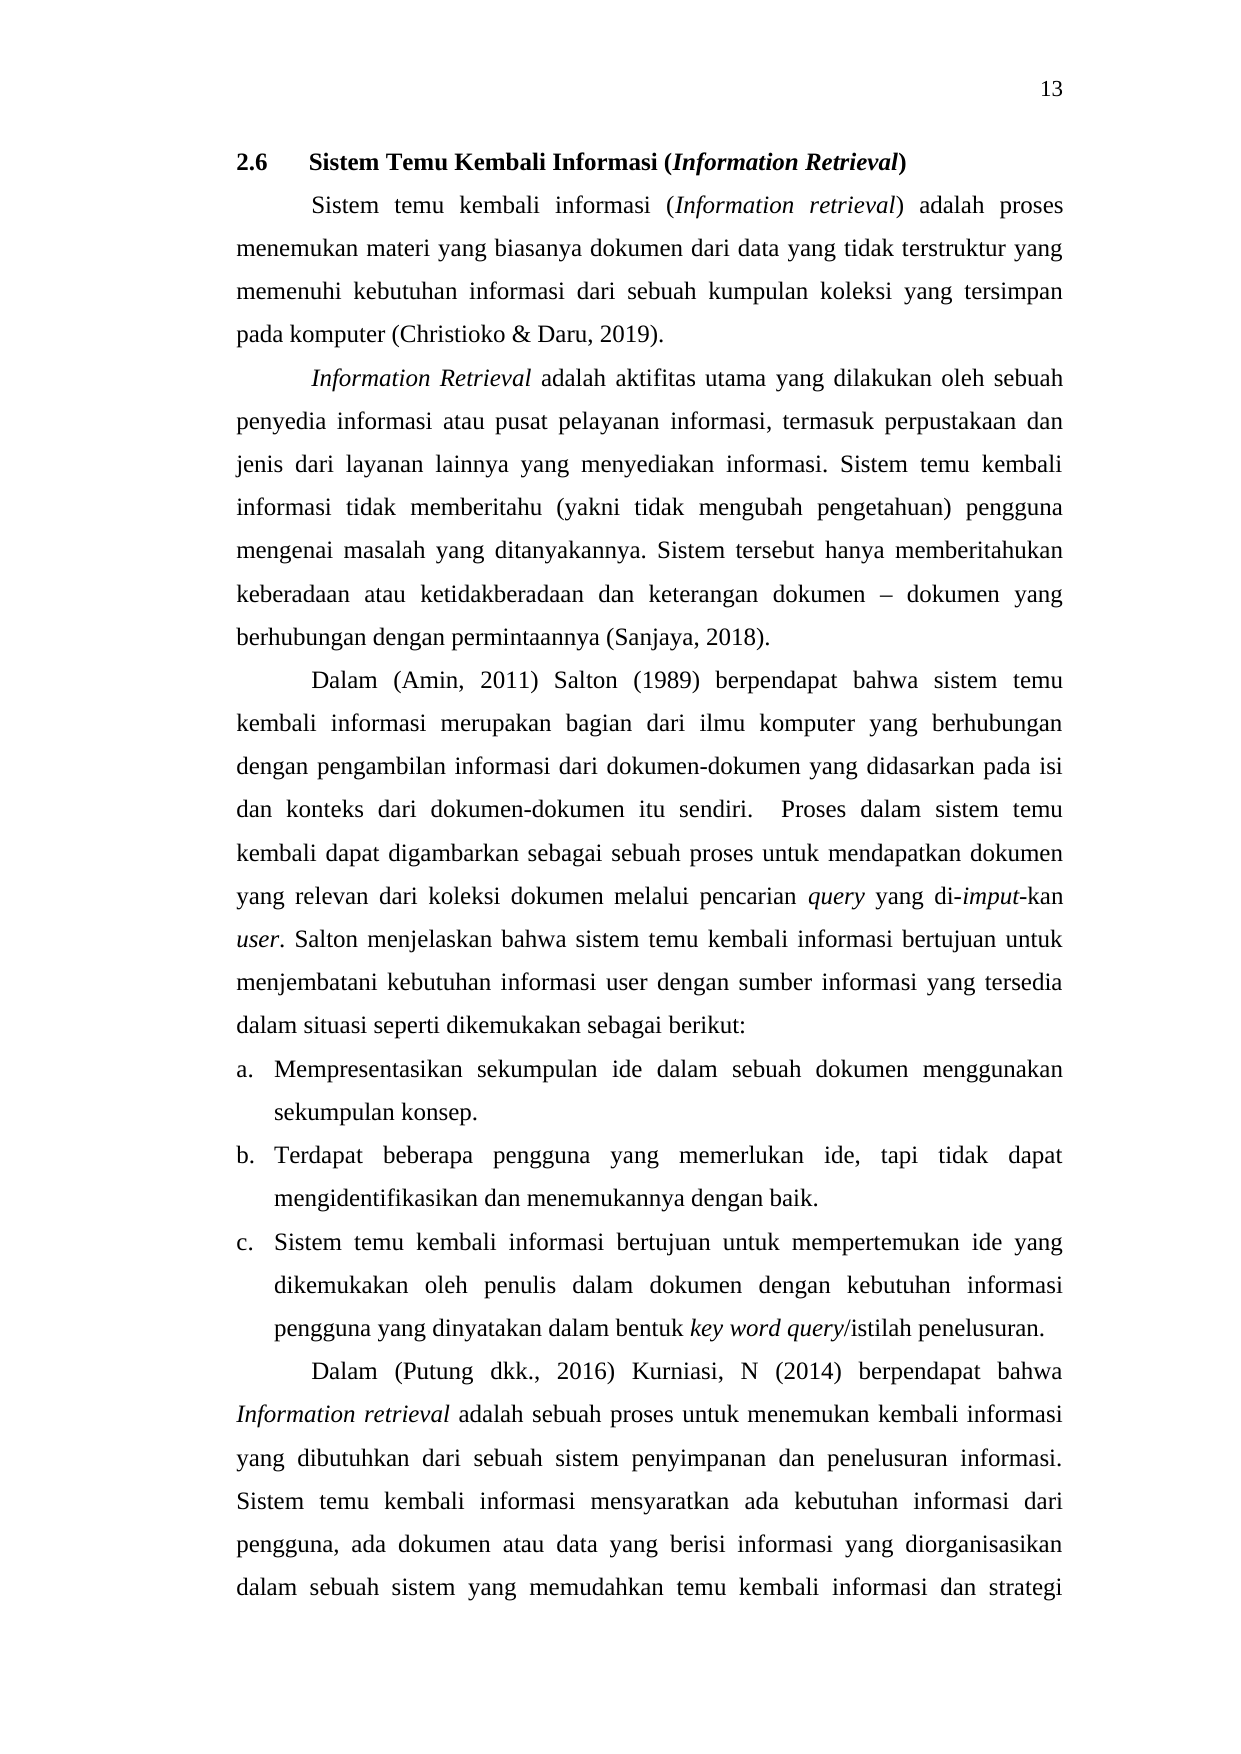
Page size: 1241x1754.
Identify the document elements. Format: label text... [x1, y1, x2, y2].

subtitle 2.6 Sistem Temu Kembali Informasi (Information Retrieval) [236, 147, 1068, 176]
text Information Retrieval adalah aktifitas utama yang dilakukan oleh sebuah penyedia informasi atau pusat pelayanan informasi, termasuk perpustakaan dan jenis dari layanan lainnya yang menyediakan informasi. Sistem temu kembali informasi tidak memberitahu (yakni tidak mengubah pengetahuan) pengguna mengenai masalah yang ditanyakannya. Sistem tersebut hanya memberitahukan keberadaan atau ketidakberadaan dan keterangan dokumen – dokumen yang berhubungan dengan permintaannya (Sanjaya, 2018). [236, 363, 1063, 651]
text Sistem temu kembali informasi (Information retrieval) adalah proses menemukan materi yang biasanya dokumen dari data yang tidak terstruktur yang memenuhi kebutuhan informasi dari sebuah kumpulan koleksi yang tersimpan pada komputer (Christioko & Daru, 2019). [236, 190, 1063, 348]
list Mempresentasikan sekumpulan ide dalam sebuah dokumen menggunakan sekumpulan konsep. [236, 1054, 1063, 1126]
list Terdapat beberapa pengguna yang memerlukan ide, tapi tidak dapat mengidentifikasikan dan menemukannya dengan baik. [236, 1140, 1063, 1212]
text Dalam (Amin, 2011) Salton (1989) berpendapat bahwa sistem temu kembali informasi merupakan bagian dari ilmu komputer yang berhubungan dengan pengambilan informasi dari dokumen-dokumen yang didasarkan pada isi dan konteks dari dokumen-dokumen itu sendiri. Proses dalam sistem temu kembali dapat digambarkan sebagai sebuah proses untuk mendapatkan dokumen yang relevan dari koleksi dokumen melalui pencarian query yang di-imput-kan user. Salton menjelaskan bahwa sistem temu kembali informasi bertujuan untuk menjembatani kebutuhan informasi user dengan sumber informasi yang tersedia dalam situasi seperti dikemukakan sebagai berikut: [236, 665, 1063, 1039]
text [236, 1356, 1063, 1601]
list Sistem temu kembali informasi bertujuan untuk mempertemukan ide yang dikemukakan oleh penulis dalam dokumen dengan kebutuhan informasi pengguna yang dinyatakan dalam bentuk key word query/istilah penelusuran. [236, 1227, 1063, 1342]
